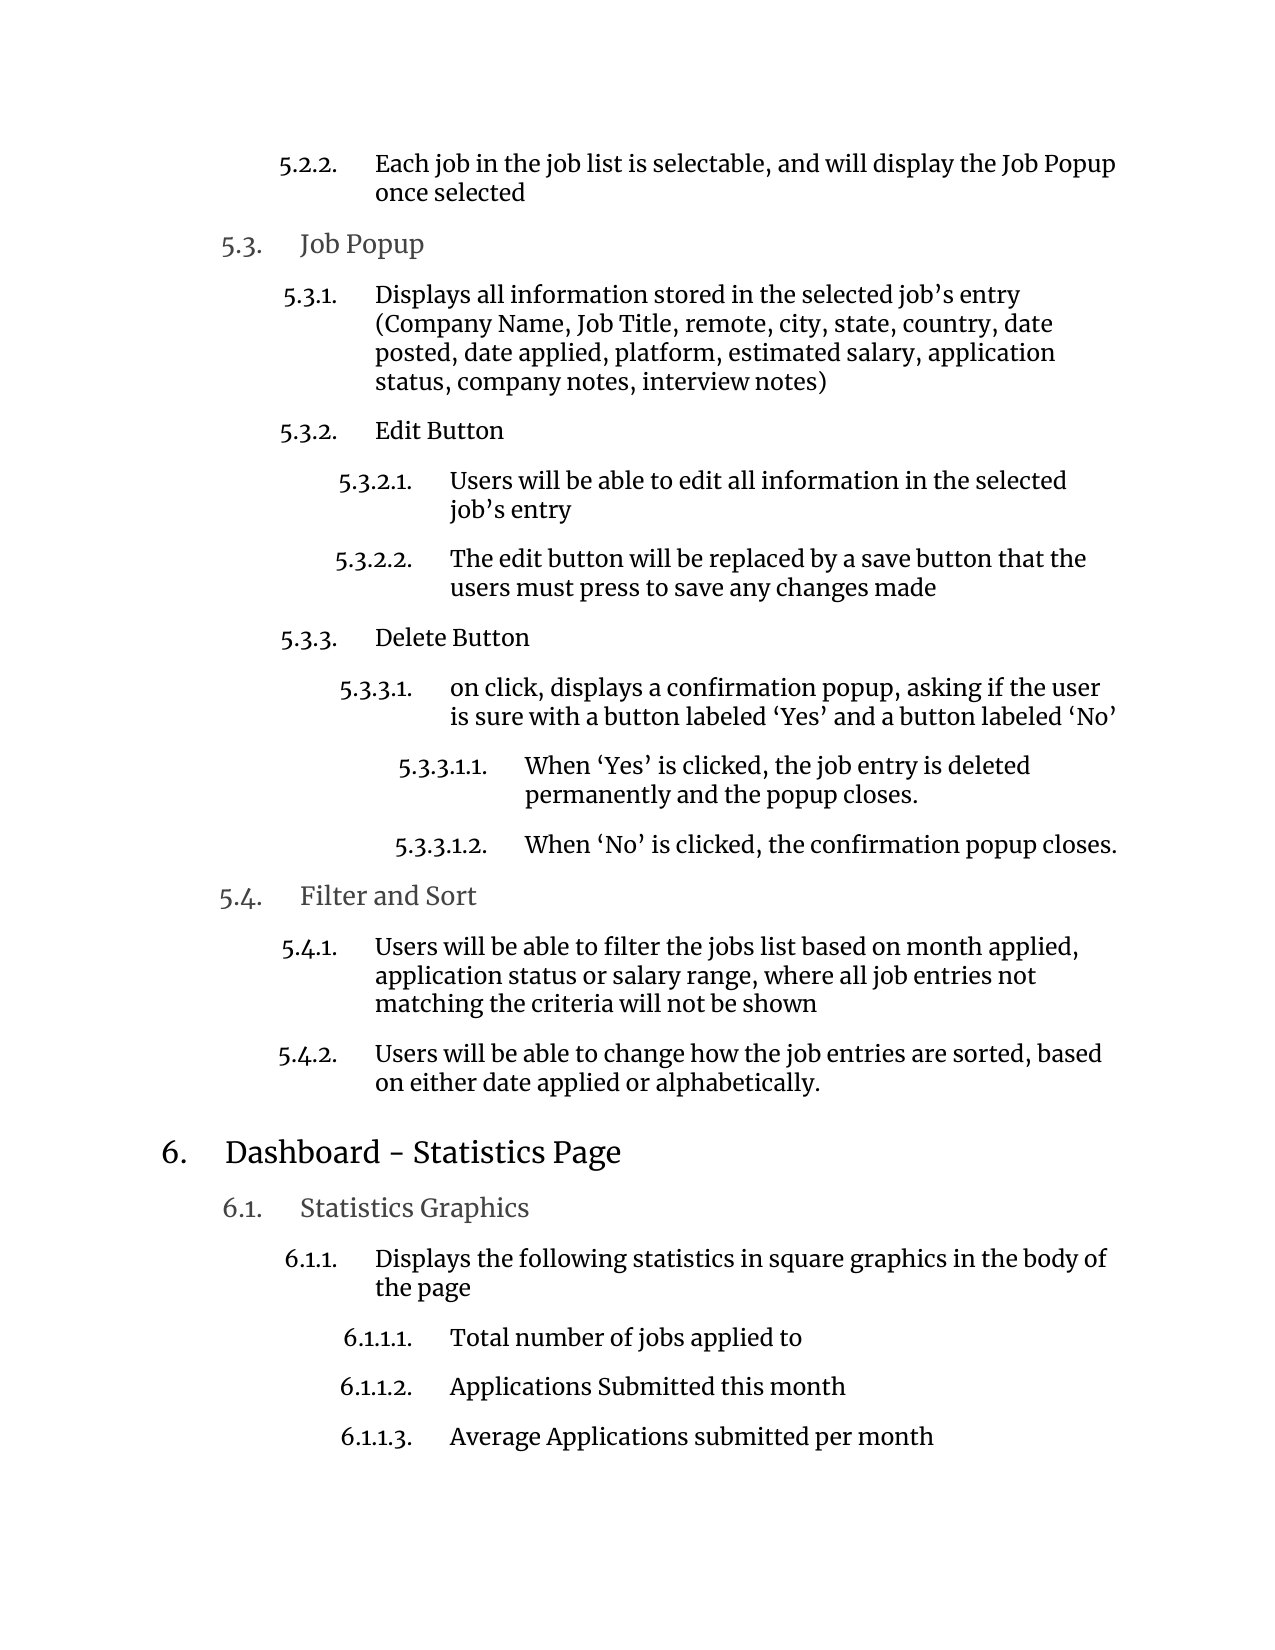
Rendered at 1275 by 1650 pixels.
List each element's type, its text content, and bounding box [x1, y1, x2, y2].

subtitle Filter and Sort [262, 880, 1125, 912]
list Users will be able to filter the jobs list based on month applied, application status or salary range, where all job entries not matching the criteria will not be shown [337, 933, 1125, 1019]
list Edit Button [337, 417, 1125, 446]
list Users will be able to change how the job entries are sorted, based on either date applied or alphabetically. [337, 1040, 1125, 1098]
list When ‘Yes’ is clicked, the job entry is deleted permanently and the popup closes. [487, 752, 1125, 810]
list Each job in the job list is selectable, and will display the Job Popup once selected [337, 150, 1125, 208]
list The edit button will be replaced by a save button that the users must press to save any changes made [412, 545, 1125, 603]
subtitle Job Popup [262, 228, 1125, 260]
list on click, displays a confirmation popup, asking if the user is sure with a button labeled ‘Yes’ and a button labeled ‘No’ [412, 673, 1125, 731]
list Average Applications submitted per month [412, 1423, 1125, 1452]
list Displays all information stored in the selected job’s entry (Company Name, Job Title, remote, city, state, country, date posted, date applied, platform, estimated salary, application status, company notes, interview notes) [337, 281, 1125, 396]
list When ‘No’ is clicked, the confirmation popup closes. [487, 831, 1125, 859]
list Users will be able to edit all information in the selected job’s entry [412, 467, 1125, 524]
list Delete Button [337, 624, 1125, 653]
list Displays the following statistics in square graphics in the body of the page [337, 1245, 1125, 1303]
subtitle Statistics Graphics [262, 1193, 1125, 1224]
list Total number of jobs applied to [412, 1323, 1125, 1352]
subtitle Dashboard - Statistics Page [187, 1135, 1125, 1172]
list Applications Submitted this month [412, 1373, 1125, 1402]
